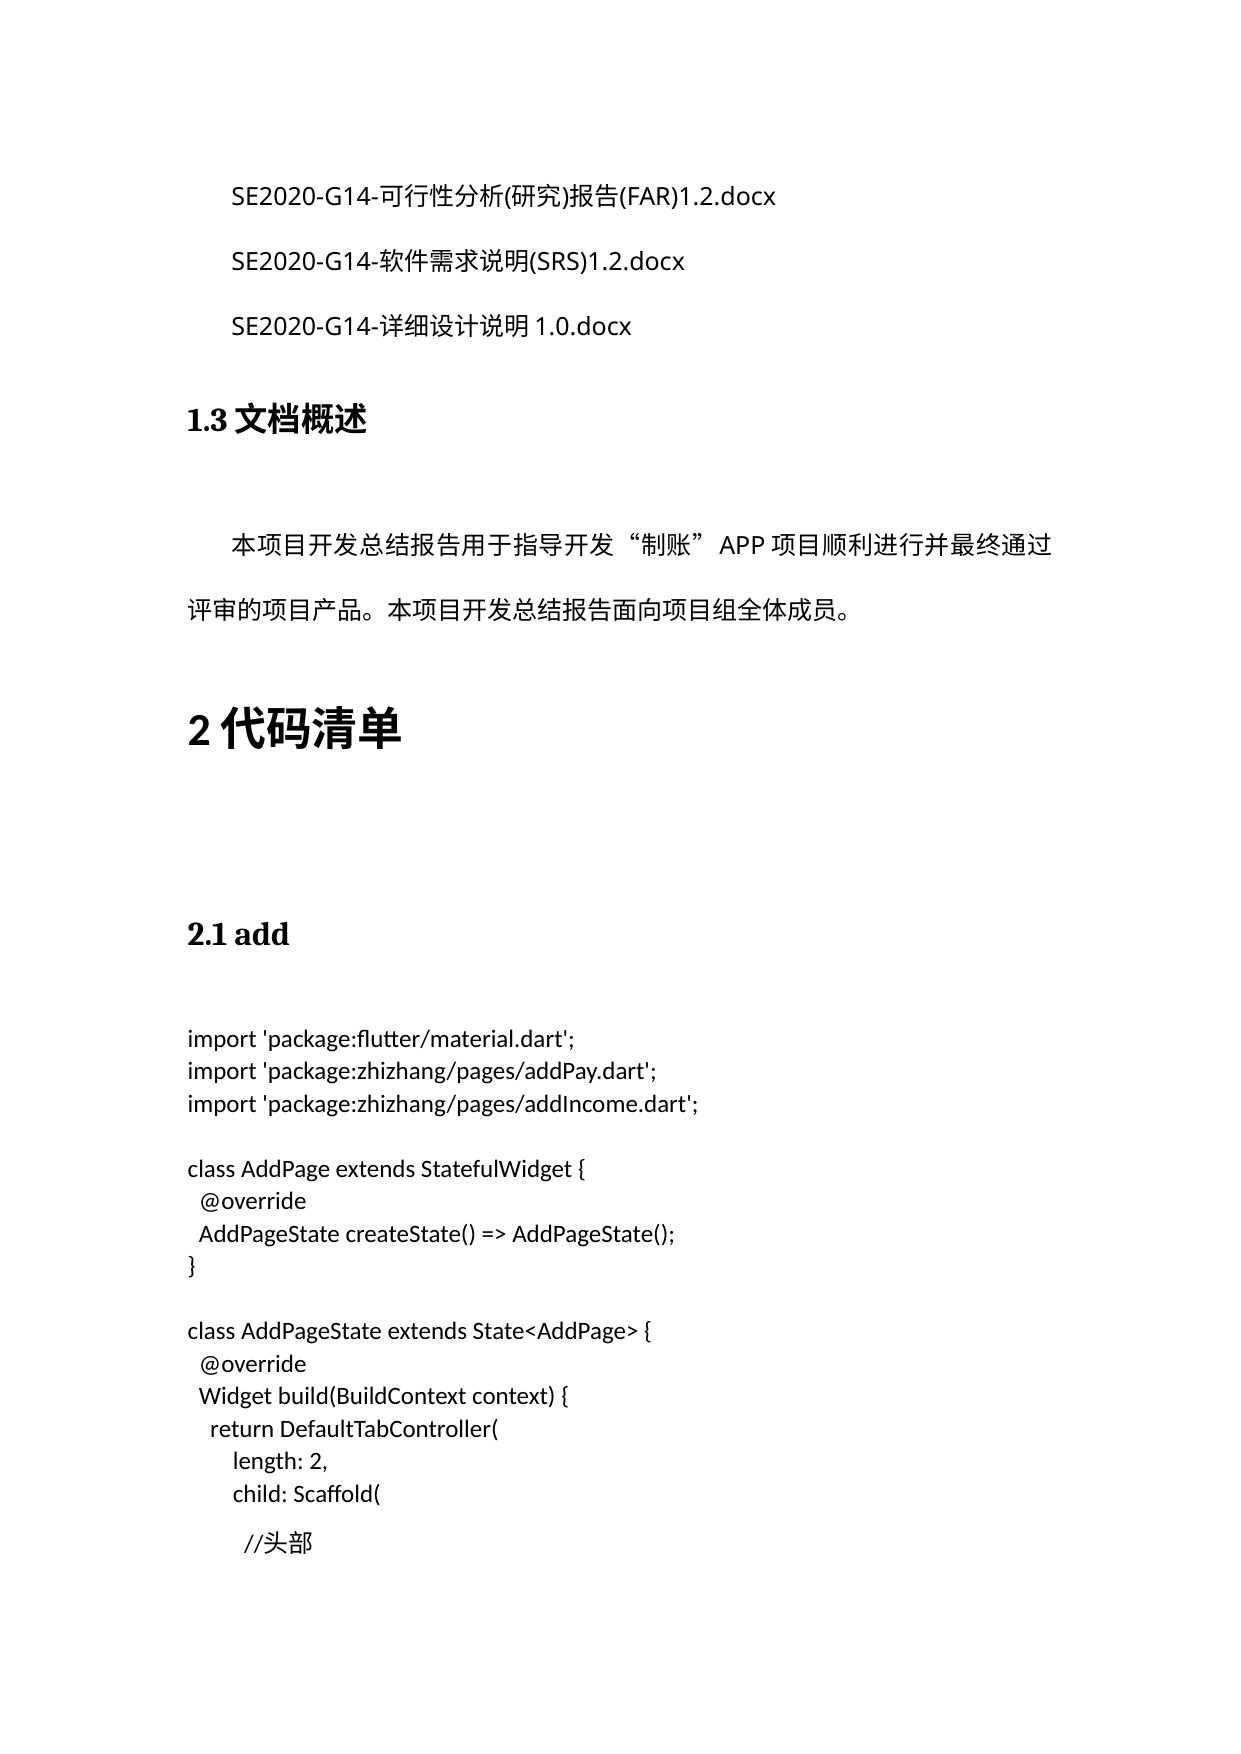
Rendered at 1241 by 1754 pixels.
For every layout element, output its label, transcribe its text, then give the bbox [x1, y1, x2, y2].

text class AddPage extends StatefulWidget { [187, 1152, 1053, 1184]
text @override [187, 1184, 1053, 1217]
text import 'package:flutter/material.dart'; [187, 1022, 1053, 1054]
text SE2020-G14-软件需求说明(SRS)1.2.docx [231, 227, 1053, 292]
subtitle 2代码清单 [187, 677, 1053, 774]
text AddPageState createState() => AddPageState(); [187, 1217, 1053, 1249]
text child: Scaffold( [187, 1477, 1053, 1509]
text Widget build(BuildContext context) { [187, 1379, 1053, 1412]
text class AddPageState extends State<AddPage> { [187, 1314, 1053, 1347]
text SE2020-G14-详细设计说明1.0.docx [231, 292, 1053, 357]
text SE2020-G14-可行性分析(研究)报告(FAR)1.2.docx [231, 162, 1053, 227]
text 本项目开发总结报告用于指导开发“制账”APP项目顺利进行并最终通过评审的项目产品。本项目开发总结报告面向项目组全体成员。 [187, 511, 1053, 641]
text } [187, 1249, 1053, 1282]
text //头部 [187, 1509, 1053, 1574]
text import 'package:zhizhang/pages/addIncome.dart'; [187, 1087, 1053, 1119]
text import 'package:zhizhang/pages/addPay.dart'; [187, 1054, 1053, 1087]
text length: 2, [187, 1444, 1053, 1477]
subtitle 1.3文档概述 [187, 384, 1053, 449]
text return DefaultTabController( [187, 1412, 1053, 1444]
text @override [187, 1347, 1053, 1379]
subtitle 2.1 add [187, 902, 1053, 967]
